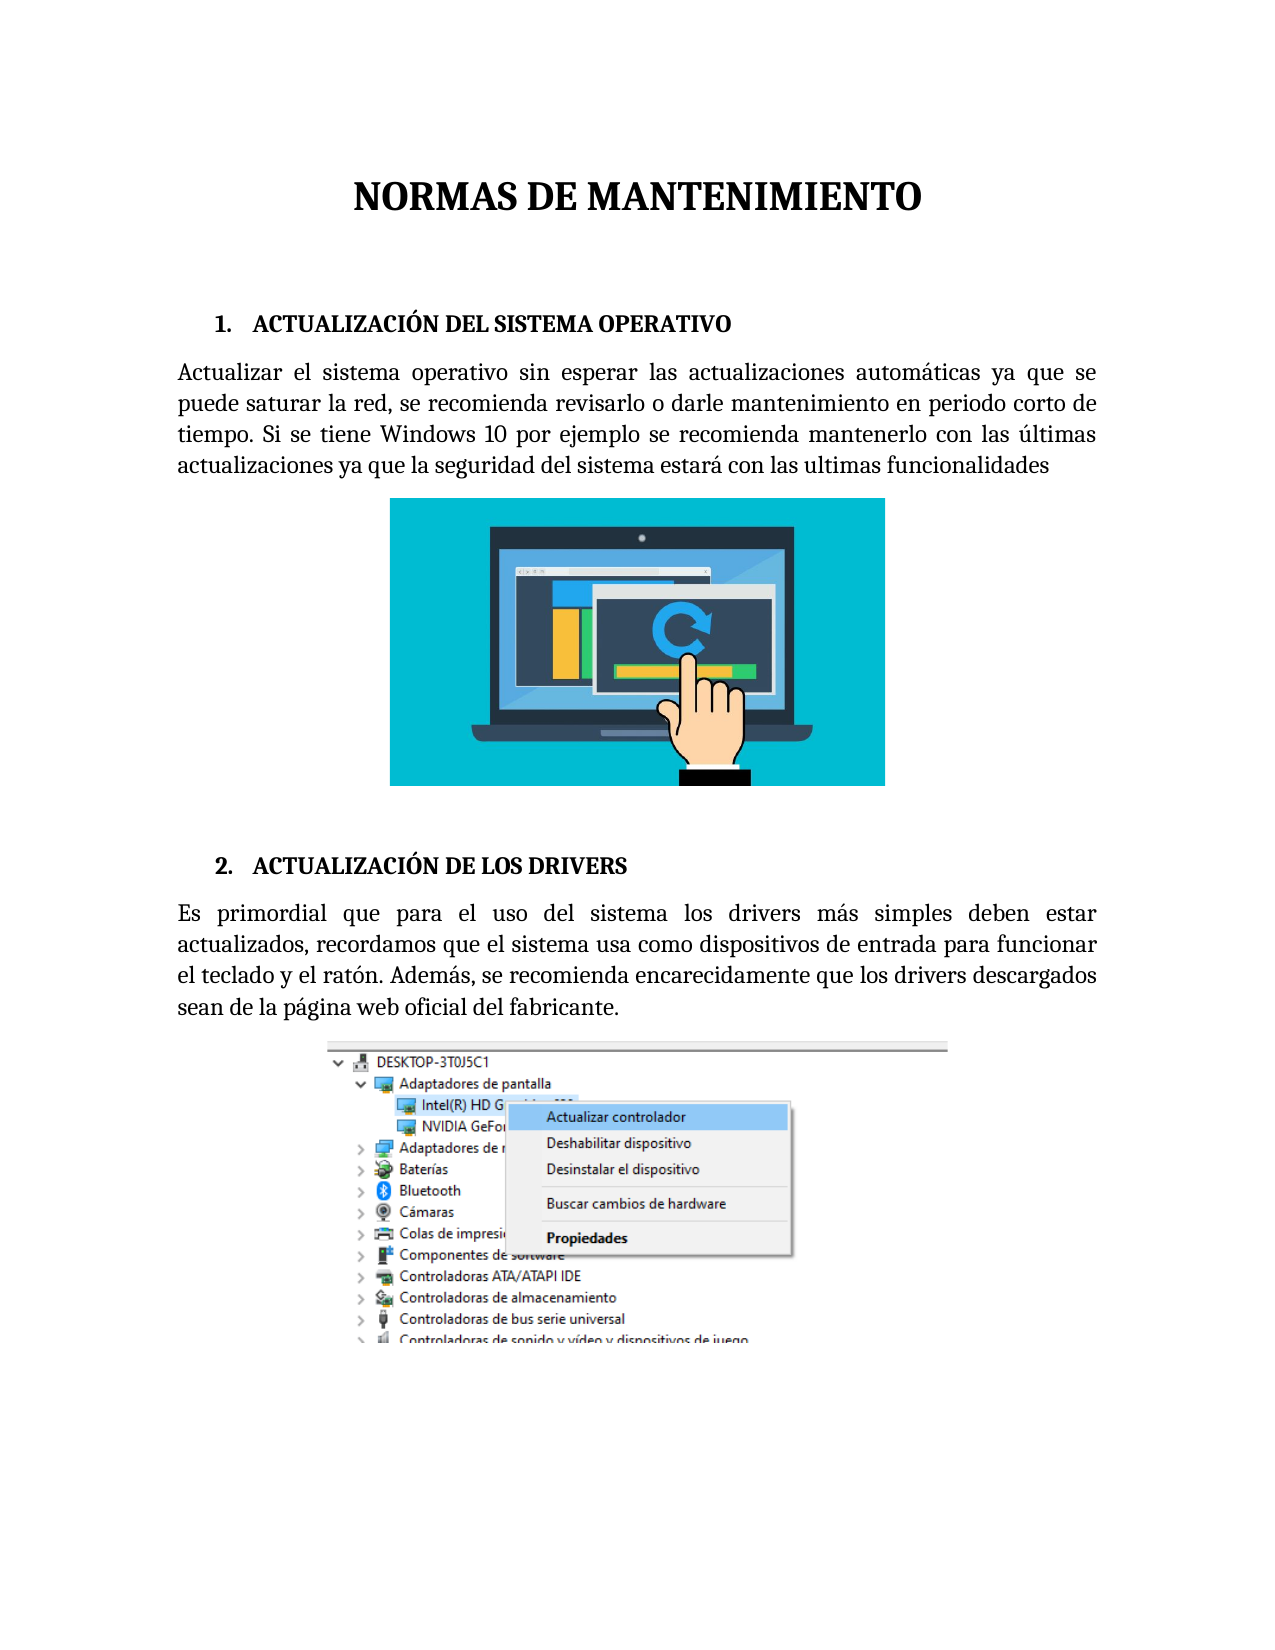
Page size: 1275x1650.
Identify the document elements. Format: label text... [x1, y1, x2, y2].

list ACTUALIZACIÓN DE LOS DRIVERS [215, 852, 1098, 880]
picture [389, 498, 886, 786]
text Actualizar el sistema operativo sin esperar las actualizaciones automáticas ya que se puede saturar la red, se recomienda revisarlo o darle mantenimiento en periodo corto de tiempo. Si se tiene Windows 10 por ejemplo se recomienda mantenerlo con las últimas actualizaciones ya que la seguridad del sistema estará con las ultimas funcionalidades [177, 357, 1098, 479]
list ACTUALIZACIÓN DEL SISTEMA OPERATIVO [215, 310, 1098, 338]
text NORMAS DE MANTENIMIENTO [177, 173, 1098, 221]
text Es primordial que para el uso del sistema los drivers más simples deben estar actualizados, recordamos que el sistema usa como dispositivos de entrada para funcionar el teclado y el ratón. Además, se recomienda encarecidamente que los drivers descargados sean de la página web oficial del fabricante. [177, 899, 1098, 1021]
picture [327, 1040, 948, 1343]
